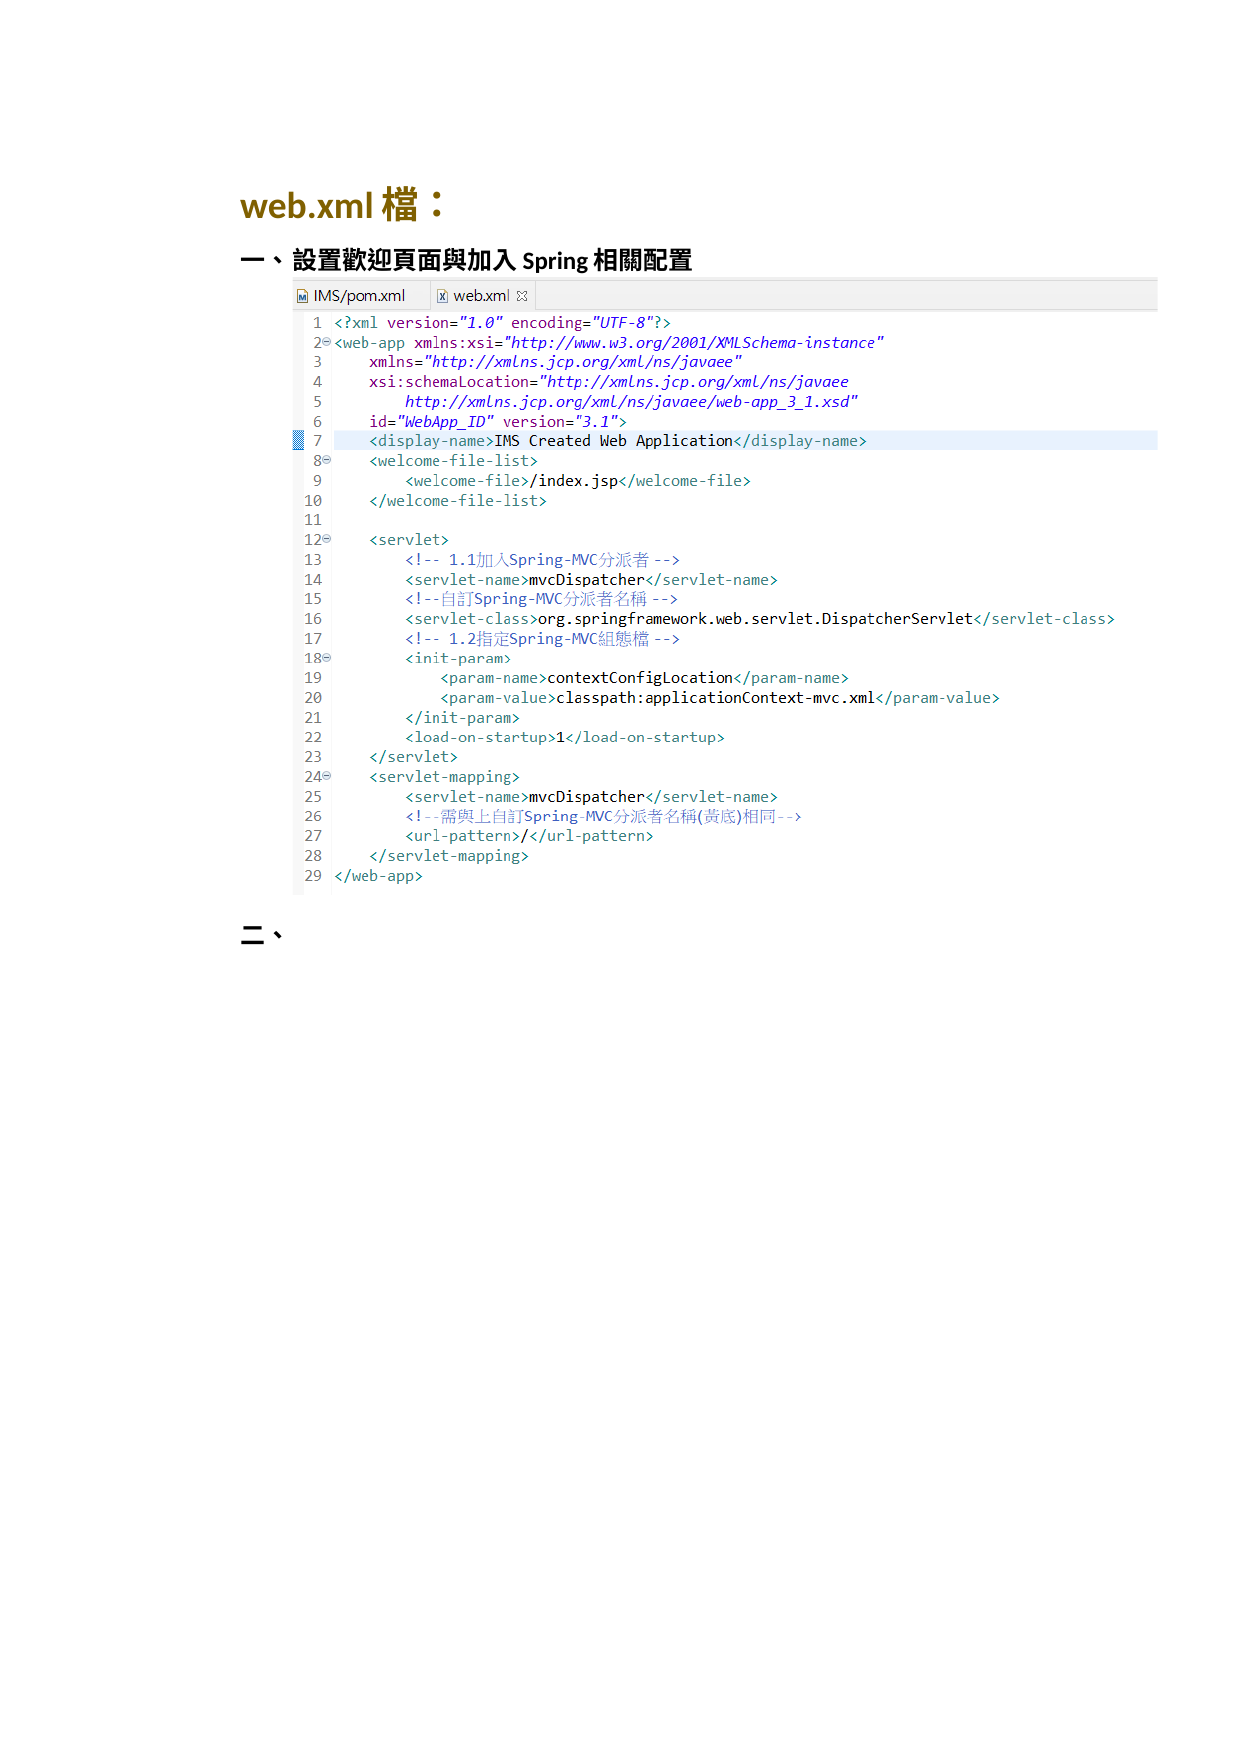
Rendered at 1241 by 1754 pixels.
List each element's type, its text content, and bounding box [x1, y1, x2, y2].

list web.xml檔： [240, 164, 1053, 239]
picture [292, 277, 1158, 895]
list 設置歡迎頁面與加入Spring相關配置 [240, 239, 1053, 277]
